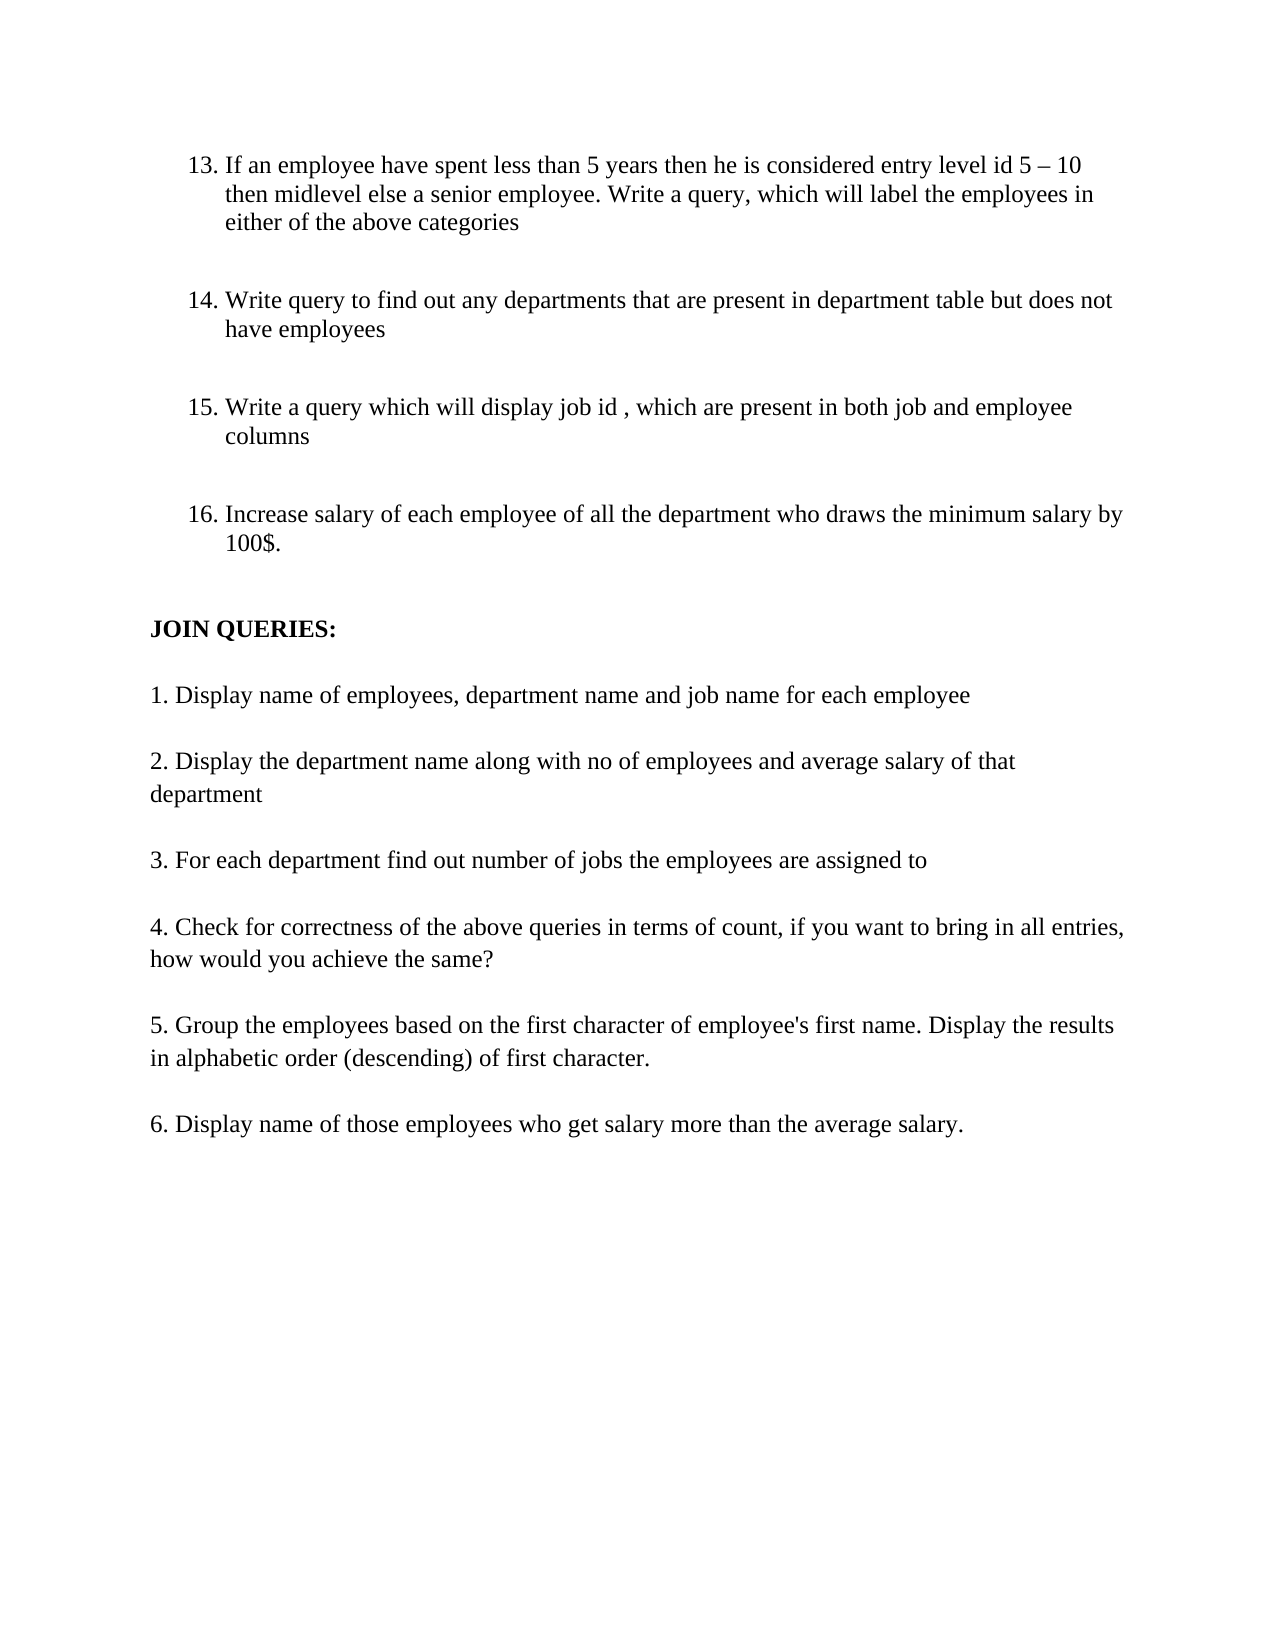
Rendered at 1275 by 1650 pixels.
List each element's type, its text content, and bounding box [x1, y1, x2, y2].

list Write a query which will display job id , which are present in both job and employee columns [187, 392, 1125, 450]
list If an employee have spent less than 5 years then he is considered entry level id 5 – 10 then midlevel else a senior employee. Write a query, which will label the employees in either of the above categories [187, 150, 1125, 236]
text 1. Display name of employees, department name and job name for each employee [150, 680, 1125, 709]
text 4. Check for correctness of the above queries in terms of count, if you want to bring in all entries, how would you achieve the same? [150, 912, 1125, 973]
text 3. For each department find out number of jobs the employees are assigned to [150, 846, 1125, 874]
text 2. Display the department name along with no of employees and average salary of that department [150, 746, 1125, 808]
text 6. Display name of those employees who get salary more than the average salary. [150, 1109, 1125, 1138]
list Increase salary of each employee of all the department who draws the minimum salary by 100$. [187, 499, 1125, 557]
text JOIN QUERIES: [150, 614, 1125, 643]
text 5. Group the employees based on the first character of employee's first name. Display the results in alphabetic order (descending) of first character. [150, 1010, 1125, 1072]
list Write query to find out any departments that are present in department table but does not have employees [187, 286, 1125, 343]
